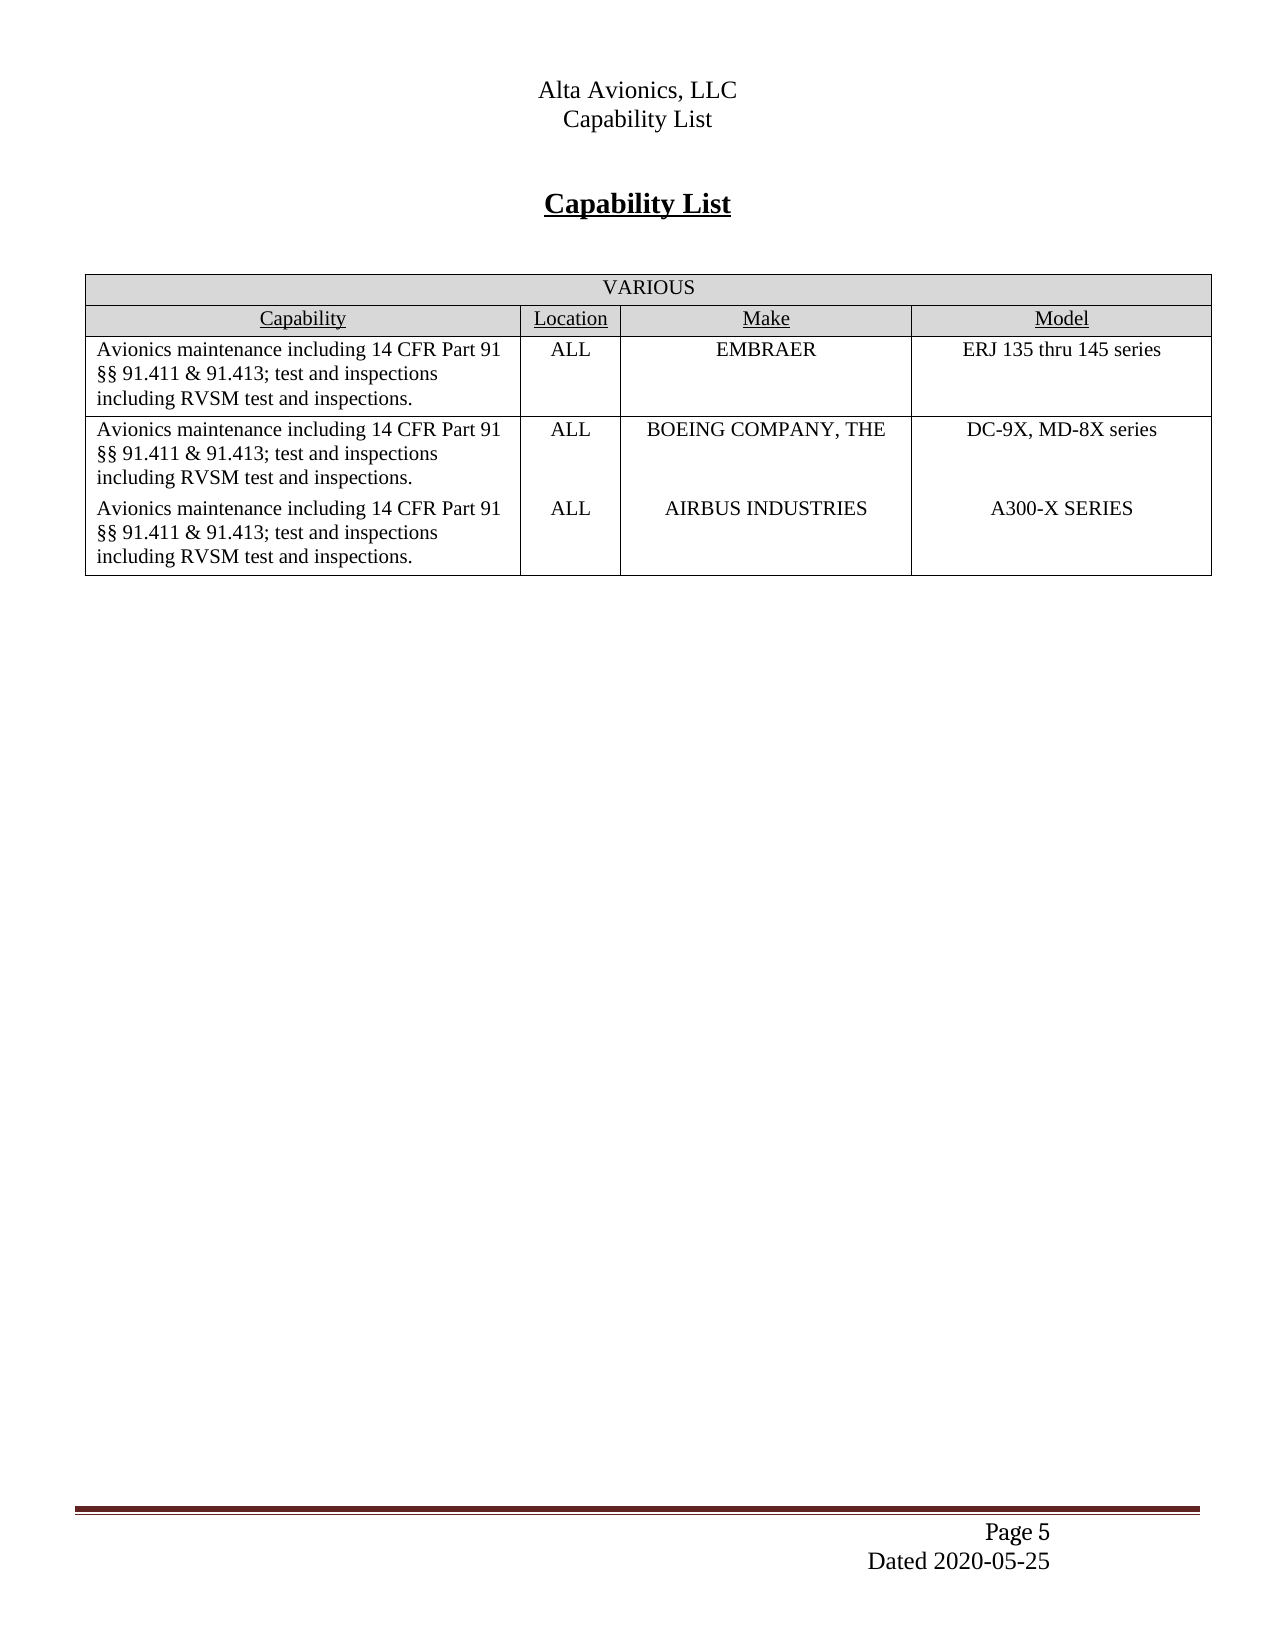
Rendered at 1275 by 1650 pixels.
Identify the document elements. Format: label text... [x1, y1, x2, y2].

table_header VARIOUS [86, 275, 1211, 305]
table_cell EMBRAER [621, 337, 911, 416]
table_cell ALL [521, 337, 620, 416]
table_cell Avionics maintenance including 14 CFR Part 91 §§ 91.411 & 91.413; test and inspections including RVSM test and inspections. [86, 417, 520, 496]
table_cell ERJ 135 thru 145 series [912, 337, 1211, 416]
table_cell ALL [521, 417, 620, 496]
table_cell Make [621, 306, 911, 336]
table_cell Capability [86, 306, 520, 336]
table_cell BOEING COMPANY, THE [621, 417, 911, 496]
table_cell ALL [521, 496, 620, 575]
table_cell Avionics maintenance including 14 CFR Part 91 §§ 91.411 & 91.413; test and inspections including RVSM test and inspections. [86, 496, 520, 575]
table_cell DC-9X, MD-8X series [912, 417, 1211, 496]
table_cell Avionics maintenance including 14 CFR Part 91 §§ 91.411 & 91.413; test and inspections including RVSM test and inspections. [86, 337, 520, 416]
table_cell Location [521, 306, 620, 336]
table_cell A300-X SERIES [912, 496, 1211, 575]
table_cell Model [912, 306, 1211, 336]
table_cell AIRBUS INDUSTRIES [621, 496, 911, 575]
text Capability List [75, 186, 1200, 220]
